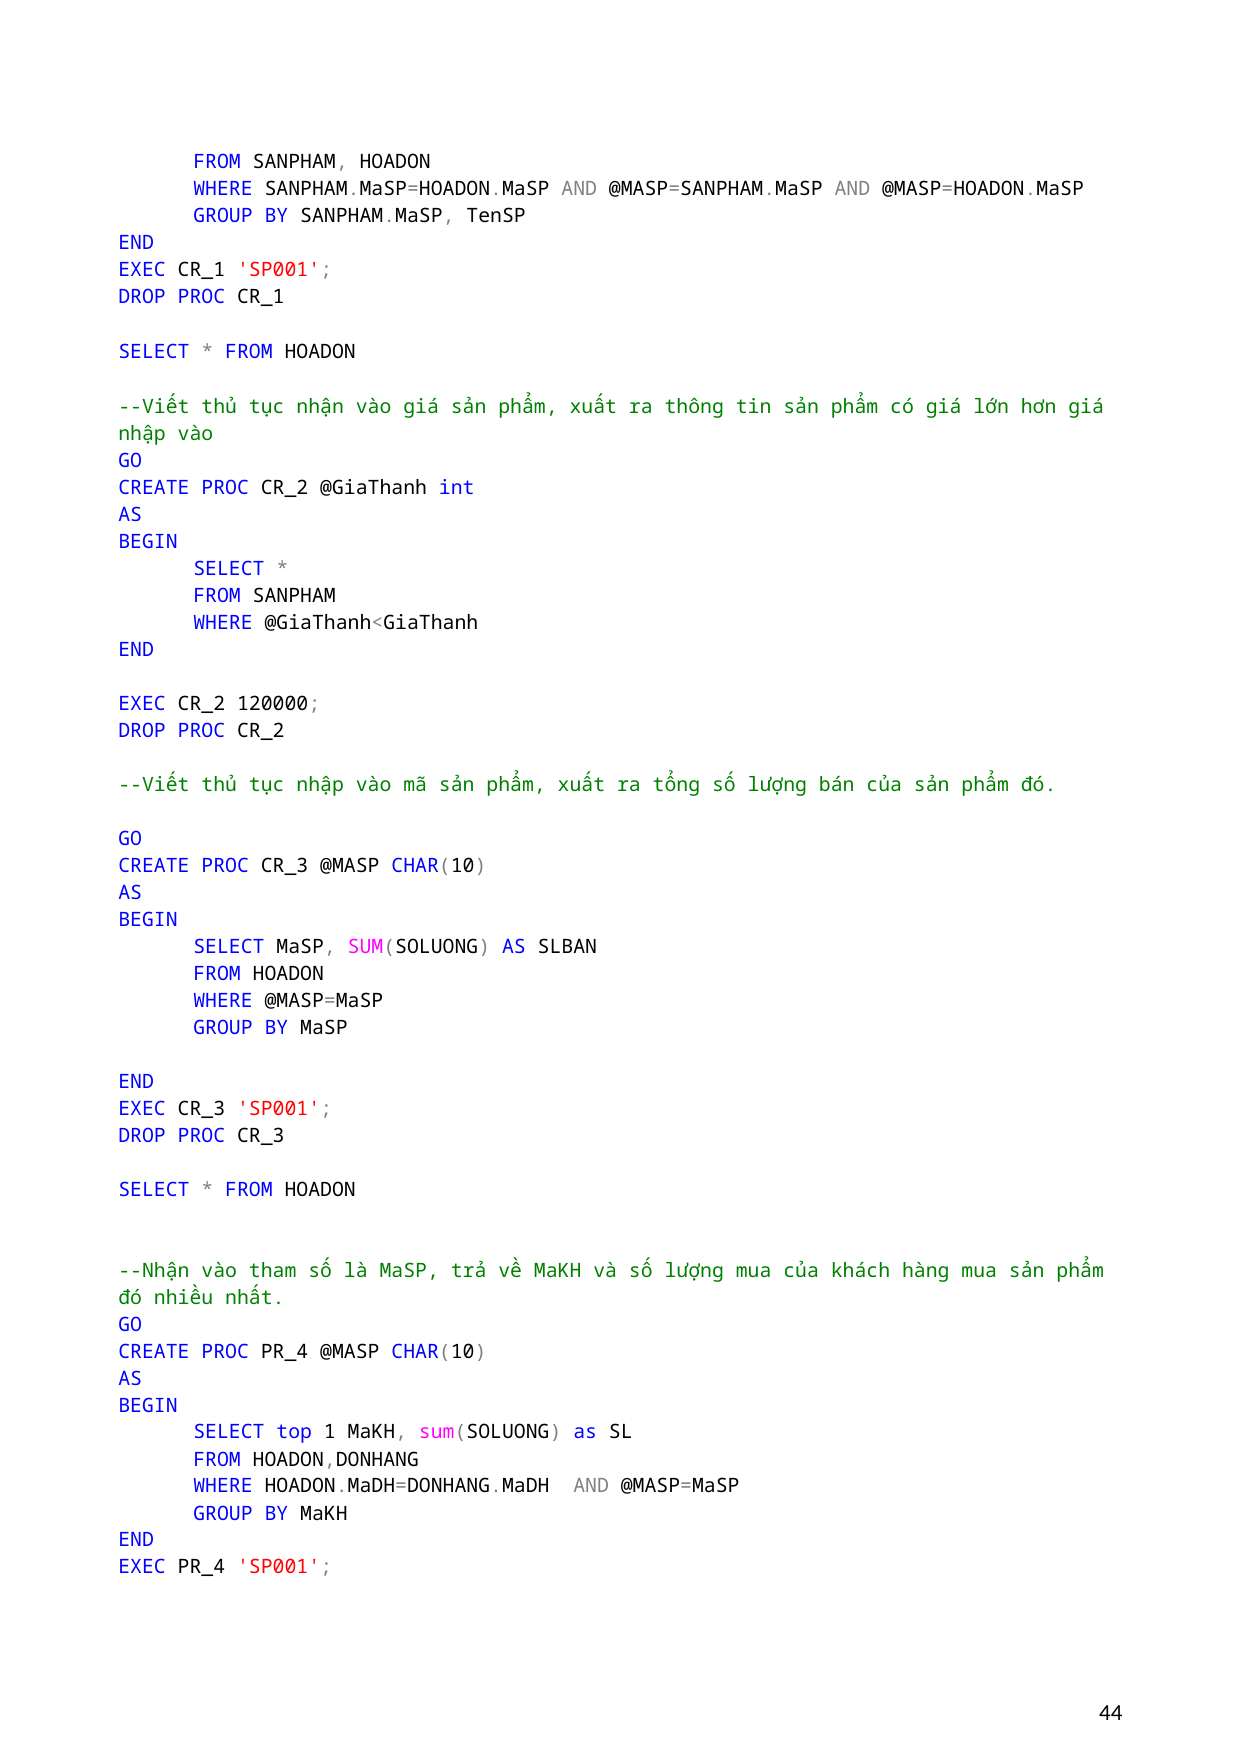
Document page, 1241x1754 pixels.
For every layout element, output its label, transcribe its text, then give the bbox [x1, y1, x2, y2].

text SELECT * FROM HOADON [118, 1175, 1122, 1202]
text WHERE SANPHAM.MaSP=HOADON.MaSP AND @MASP=SANPHAM.MaSP AND @MASP=HOADON.MaSP [118, 175, 1122, 202]
text WHERE @MASP=MaSP [118, 986, 1122, 1013]
text GROUP BY MaSP [118, 1013, 1122, 1040]
text DROP PROC CR_1 [118, 283, 1122, 309]
text BEGIN [118, 1391, 1122, 1418]
text GO [118, 1310, 1122, 1337]
text GO [118, 447, 1122, 473]
text END [118, 1526, 1122, 1553]
text CREATE PROC PR_4 @MASP CHAR(10) [118, 1337, 1122, 1364]
text EXEC CR_2 120000; [118, 689, 1122, 716]
text WHERE @GiaThanh<GiaThanh [118, 608, 1122, 635]
text DROP PROC CR_2 [118, 716, 1122, 743]
text --Viết thủ tục nhập vào mã sản phẩm, xuất ra tổng số lượng bán của sản phẩm đó. [118, 770, 1122, 824]
text SELECT top 1 MaKH, sum(SOLUONG) as SL [118, 1418, 1122, 1445]
text CREATE PROC CR_3 @MASP CHAR(10) [118, 851, 1122, 878]
text BEGIN [118, 527, 1122, 554]
text AS [118, 501, 1122, 527]
text BEGIN [118, 905, 1122, 932]
text FROM HOADON [118, 959, 1122, 986]
text GROUP BY SANPHAM.MaSP, TenSP [118, 202, 1122, 229]
text --Viết thủ tục nhận vào giá sản phẩm, xuất ra thông tin sản phẩm có giá lớn hơn giá nhập vào [118, 393, 1122, 447]
text GO [118, 824, 1122, 851]
text AS [118, 878, 1122, 905]
text FROM SANPHAM, HOADON [118, 148, 1122, 175]
text AS [118, 1364, 1122, 1391]
text DROP PROC CR_3 [118, 1121, 1122, 1148]
text WHERE HOADON.MaDH=DONHANG.MaDH AND @MASP=MaSP [118, 1472, 1122, 1499]
text EXEC CR_1 'SP001'; [118, 256, 1122, 283]
text FROM SANPHAM [118, 581, 1122, 608]
text EXEC CR_3 'SP001'; [118, 1094, 1122, 1121]
text SELECT MaSP, SUM(SOLUONG) AS SLBAN [118, 932, 1122, 959]
text SELECT * [118, 554, 1122, 581]
text --Nhận vào tham số là MaSP, trả về MaKH và số lượng mua của khách hàng mua sản phẩm đó nhiều nhất. [118, 1256, 1122, 1310]
text EXEC PR_4 'SP001'; [118, 1553, 1122, 1580]
text SELECT * FROM HOADON [118, 338, 1122, 364]
text GROUP BY MaKH [118, 1499, 1122, 1526]
text FROM HOADON,DONHANG [118, 1445, 1122, 1472]
text CREATE PROC CR_2 @GiaThanh int [118, 473, 1122, 501]
text END [118, 1067, 1122, 1094]
text END [118, 229, 1122, 256]
text END [118, 635, 1122, 662]
